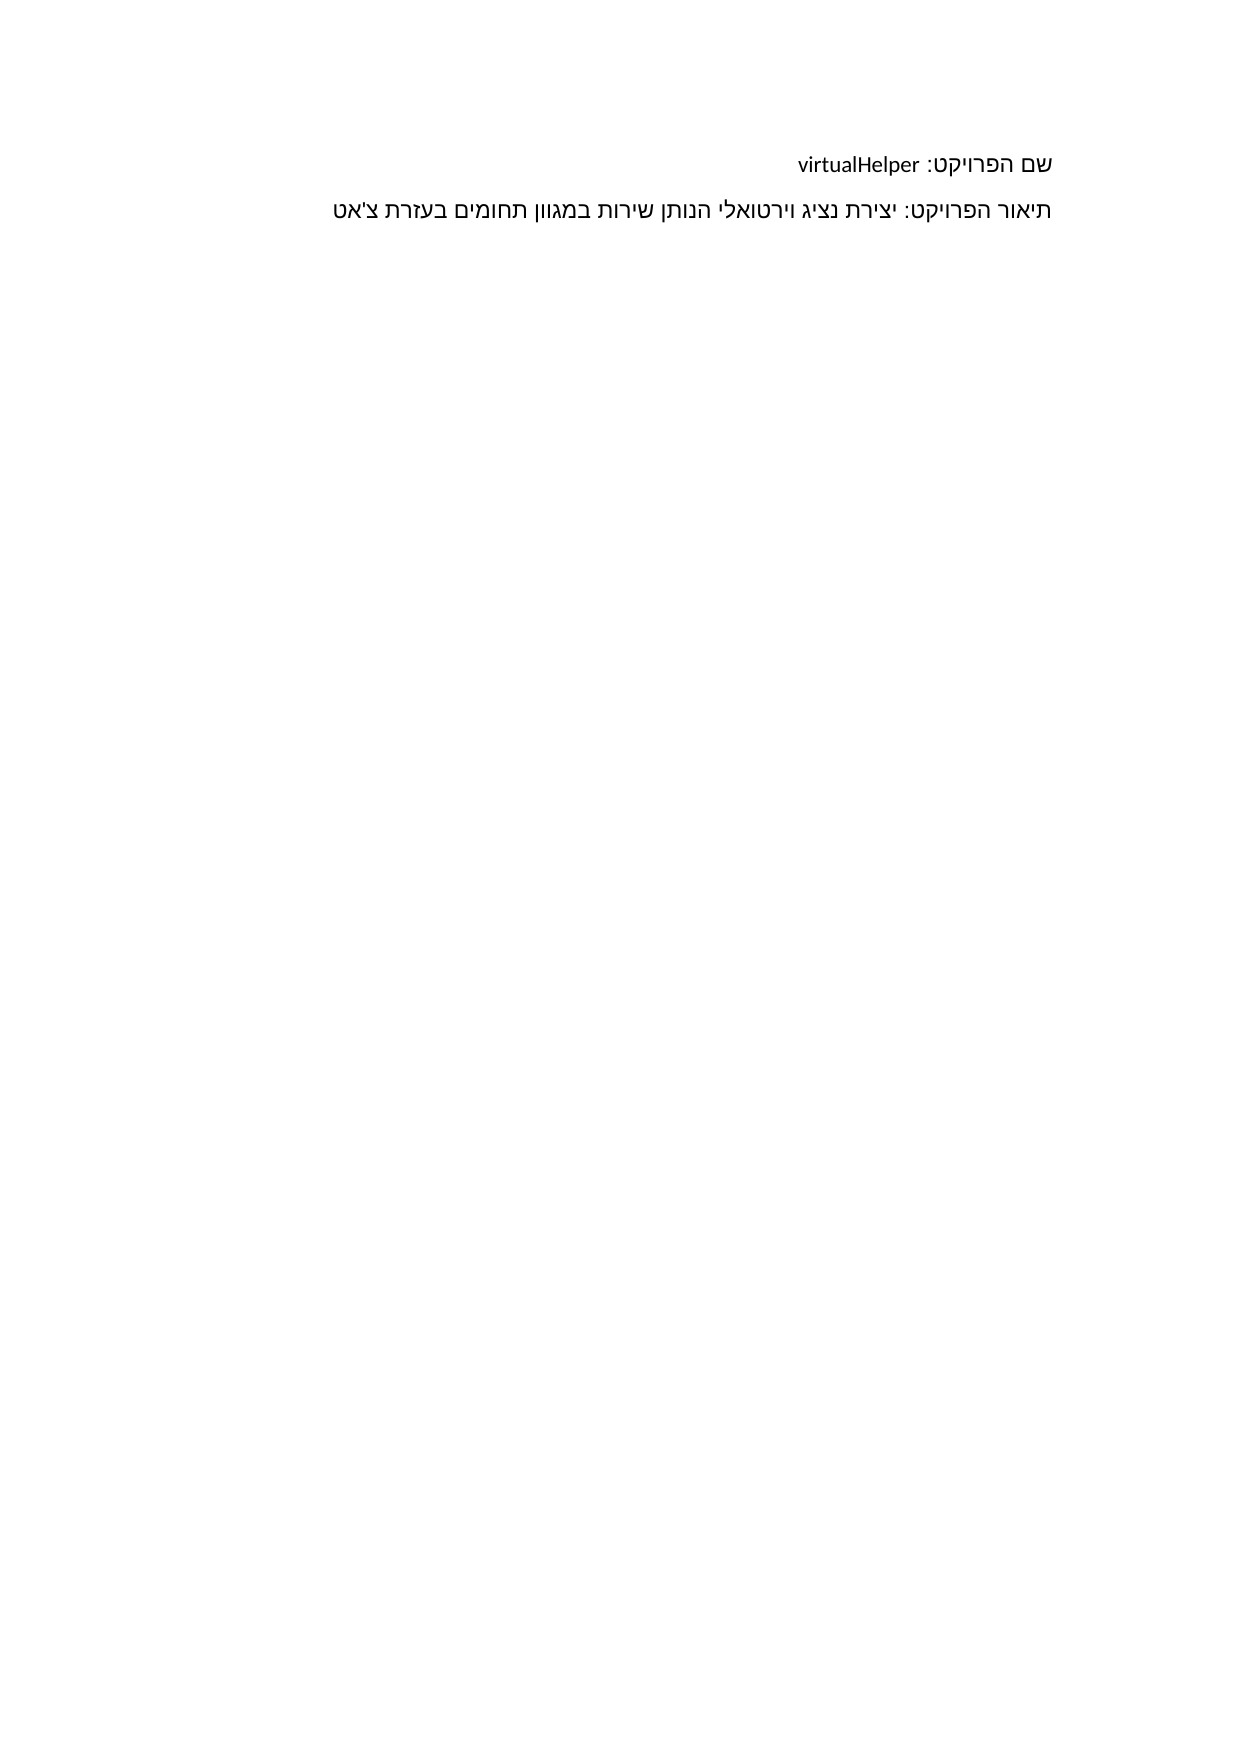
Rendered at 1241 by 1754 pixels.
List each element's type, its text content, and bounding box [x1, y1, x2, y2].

text תיאור הפרויקט: יצירת נציג וירטואלי הנותן שירות במגוון תחומים בעזרת צ'אט [187, 197, 1053, 223]
text שם הפרויקט: virtualHelper [187, 150, 1053, 178]
